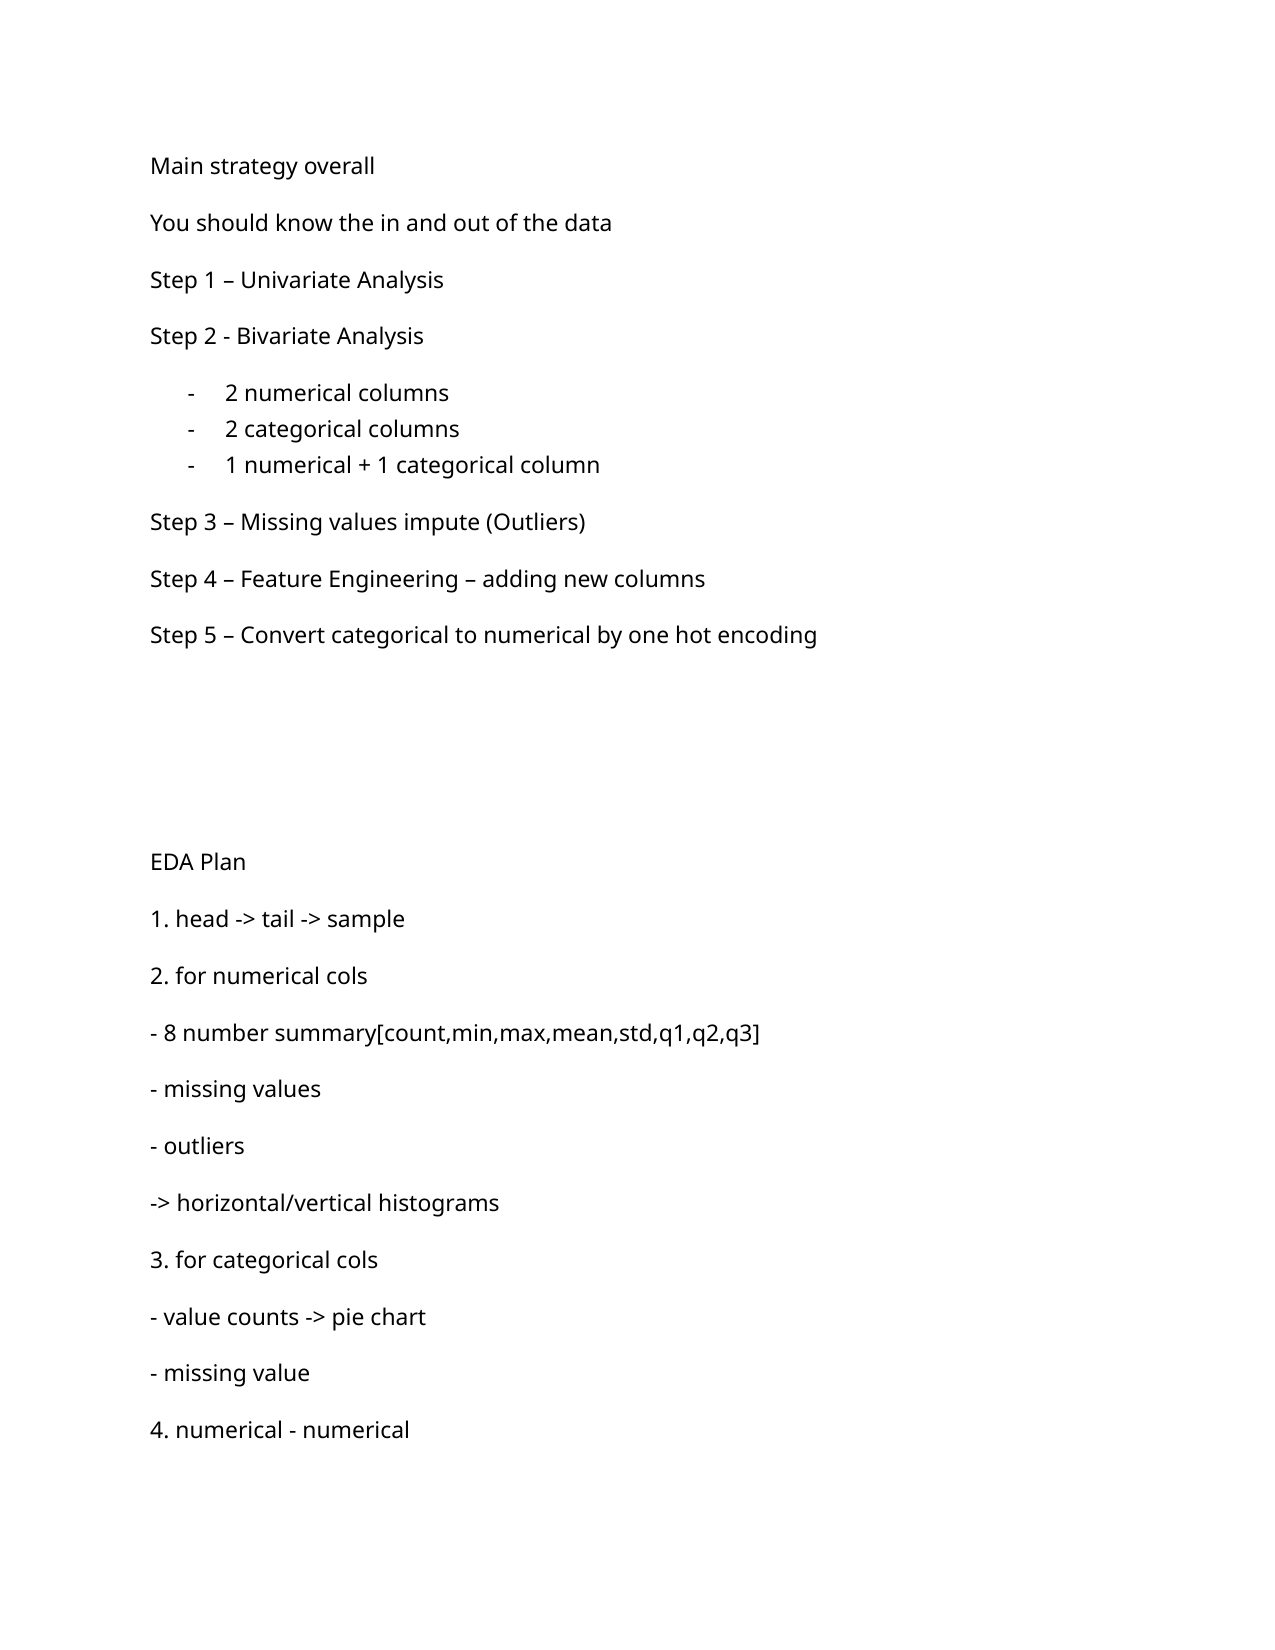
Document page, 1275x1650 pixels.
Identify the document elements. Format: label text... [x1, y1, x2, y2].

text 1. head -> tail -> sample [150, 903, 1125, 934]
text EDA Plan [150, 846, 1125, 878]
text You should know the in and out of the data [150, 207, 1125, 238]
text - missing value [150, 1357, 1125, 1388]
text 3. for categorical cols [150, 1244, 1125, 1275]
text Step 4 – Feature Engineering – adding new columns [150, 562, 1125, 594]
text 4. numerical - numerical [150, 1414, 1125, 1445]
text Step 1 – Univariate Analysis [150, 263, 1125, 295]
text Step 2 - Bivariate Analysis [150, 320, 1125, 352]
text Step 5 – Convert categorical to numerical by one hot encoding [150, 619, 1125, 651]
text Main strategy overall [150, 150, 1125, 181]
text 2. for numerical cols [150, 960, 1125, 991]
text - missing values [150, 1073, 1125, 1105]
text Step 3 – Missing values impute (Outliers) [150, 506, 1125, 537]
list 2 categorical columns [187, 413, 1125, 444]
text - value counts -> pie chart [150, 1301, 1125, 1332]
list 1 numerical + 1 categorical column [187, 449, 1125, 480]
list 2 numerical columns [187, 377, 1125, 408]
text - 8 number summary[count,min,max,mean,std,q1,q2,q3] [150, 1017, 1125, 1048]
text - outliers [150, 1130, 1125, 1161]
text -> horizontal/vertical histograms [150, 1187, 1125, 1218]
